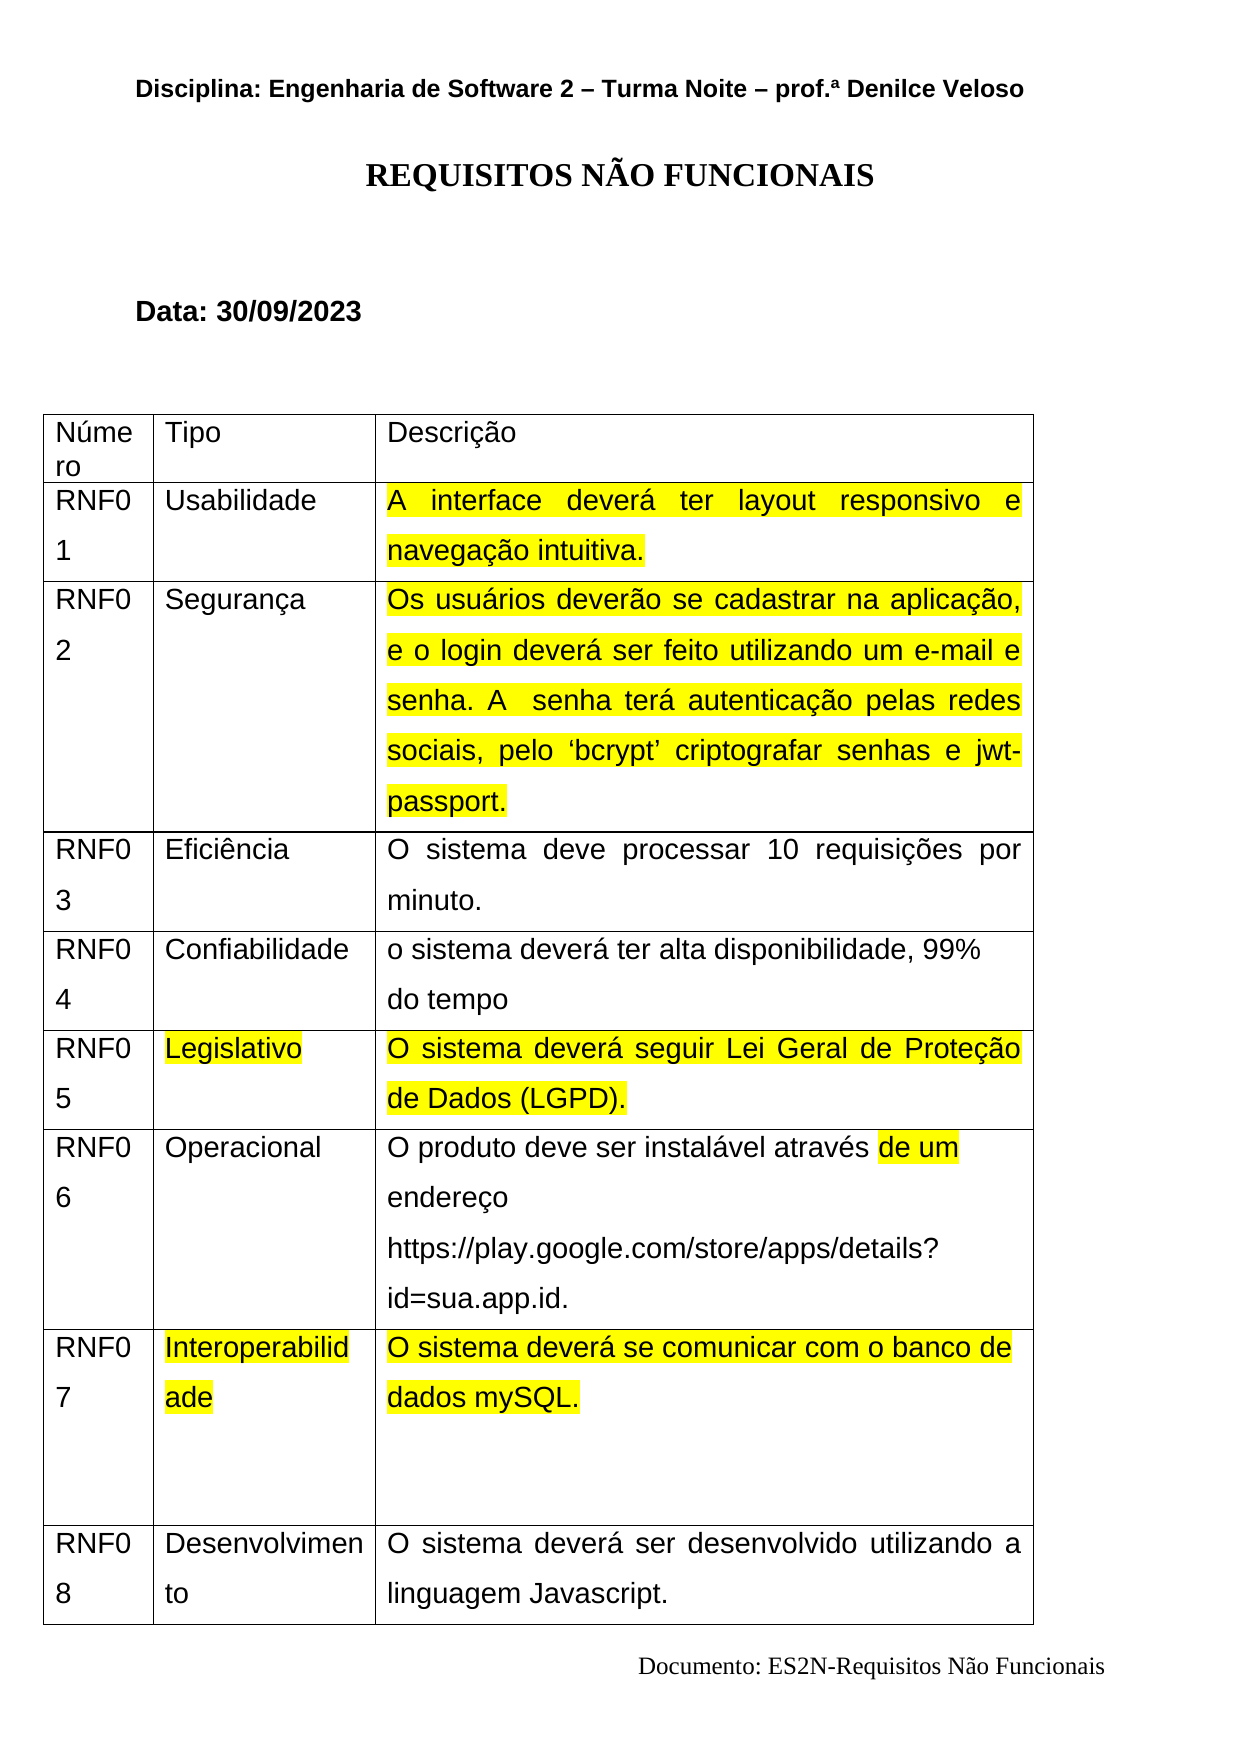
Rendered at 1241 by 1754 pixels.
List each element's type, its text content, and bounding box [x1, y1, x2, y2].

table_cell RNF06 [44, 1130, 153, 1329]
table_cell Legislativo [154, 1031, 375, 1129]
table_cell RNF01 [44, 483, 153, 581]
table_cell Interoperabilidade [154, 1330, 375, 1525]
table_cell Confiabilidade [154, 932, 375, 1030]
table_cell RNF04 [44, 932, 153, 1030]
table_cell O produto deve ser instalável através de um endereço https://play.google.com/store/apps/details?id=sua.app.id. [376, 1130, 1033, 1329]
text Data: 30/09/2023 [135, 294, 1105, 328]
table_header Descrição [376, 415, 1033, 482]
table_cell O sistema deverá ser desenvolvido utilizando a linguagem Javascript. [376, 1526, 1033, 1624]
table_cell RNF07 [44, 1330, 153, 1525]
table_cell O sistema deve processar 10 requisições por minuto. [376, 833, 1033, 931]
table_cell Segurança [154, 582, 375, 831]
table_header Número [44, 415, 153, 482]
table_cell A interface deverá ter layout responsivo e navegação intuitiva. [376, 483, 1033, 581]
table_cell O sistema deverá seguir Lei Geral de Proteção de Dados (LGPD). [376, 1031, 1033, 1129]
table_cell O sistema deverá se comunicar com o banco de dados mySQL. [376, 1330, 1033, 1525]
table_cell RNF02 [44, 582, 153, 831]
table_cell Operacional [154, 1130, 375, 1329]
table_cell Usabilidade [154, 483, 375, 581]
table_cell Eficiência [154, 833, 375, 931]
table_cell RNF08 [44, 1526, 153, 1624]
table_cell Os usuários deverão se cadastrar na aplicação, e o login deverá ser feito utilizando um e-mail e senha. A senha terá autenticação pelas redes sociais, pelo ‘bcrypt’ criptografar senhas e jwt-passport. [376, 582, 1033, 831]
table_cell Desenvolvimento [154, 1526, 375, 1624]
table_cell o sistema deverá ter alta disponibilidade, 99% do tempo [376, 932, 1033, 1030]
table_cell RNF05 [44, 1031, 153, 1129]
table_header Tipo [154, 415, 375, 482]
text REQUISITOS NÃO FUNCIONAIS [135, 155, 1105, 194]
table_cell RNF03 [44, 833, 153, 931]
